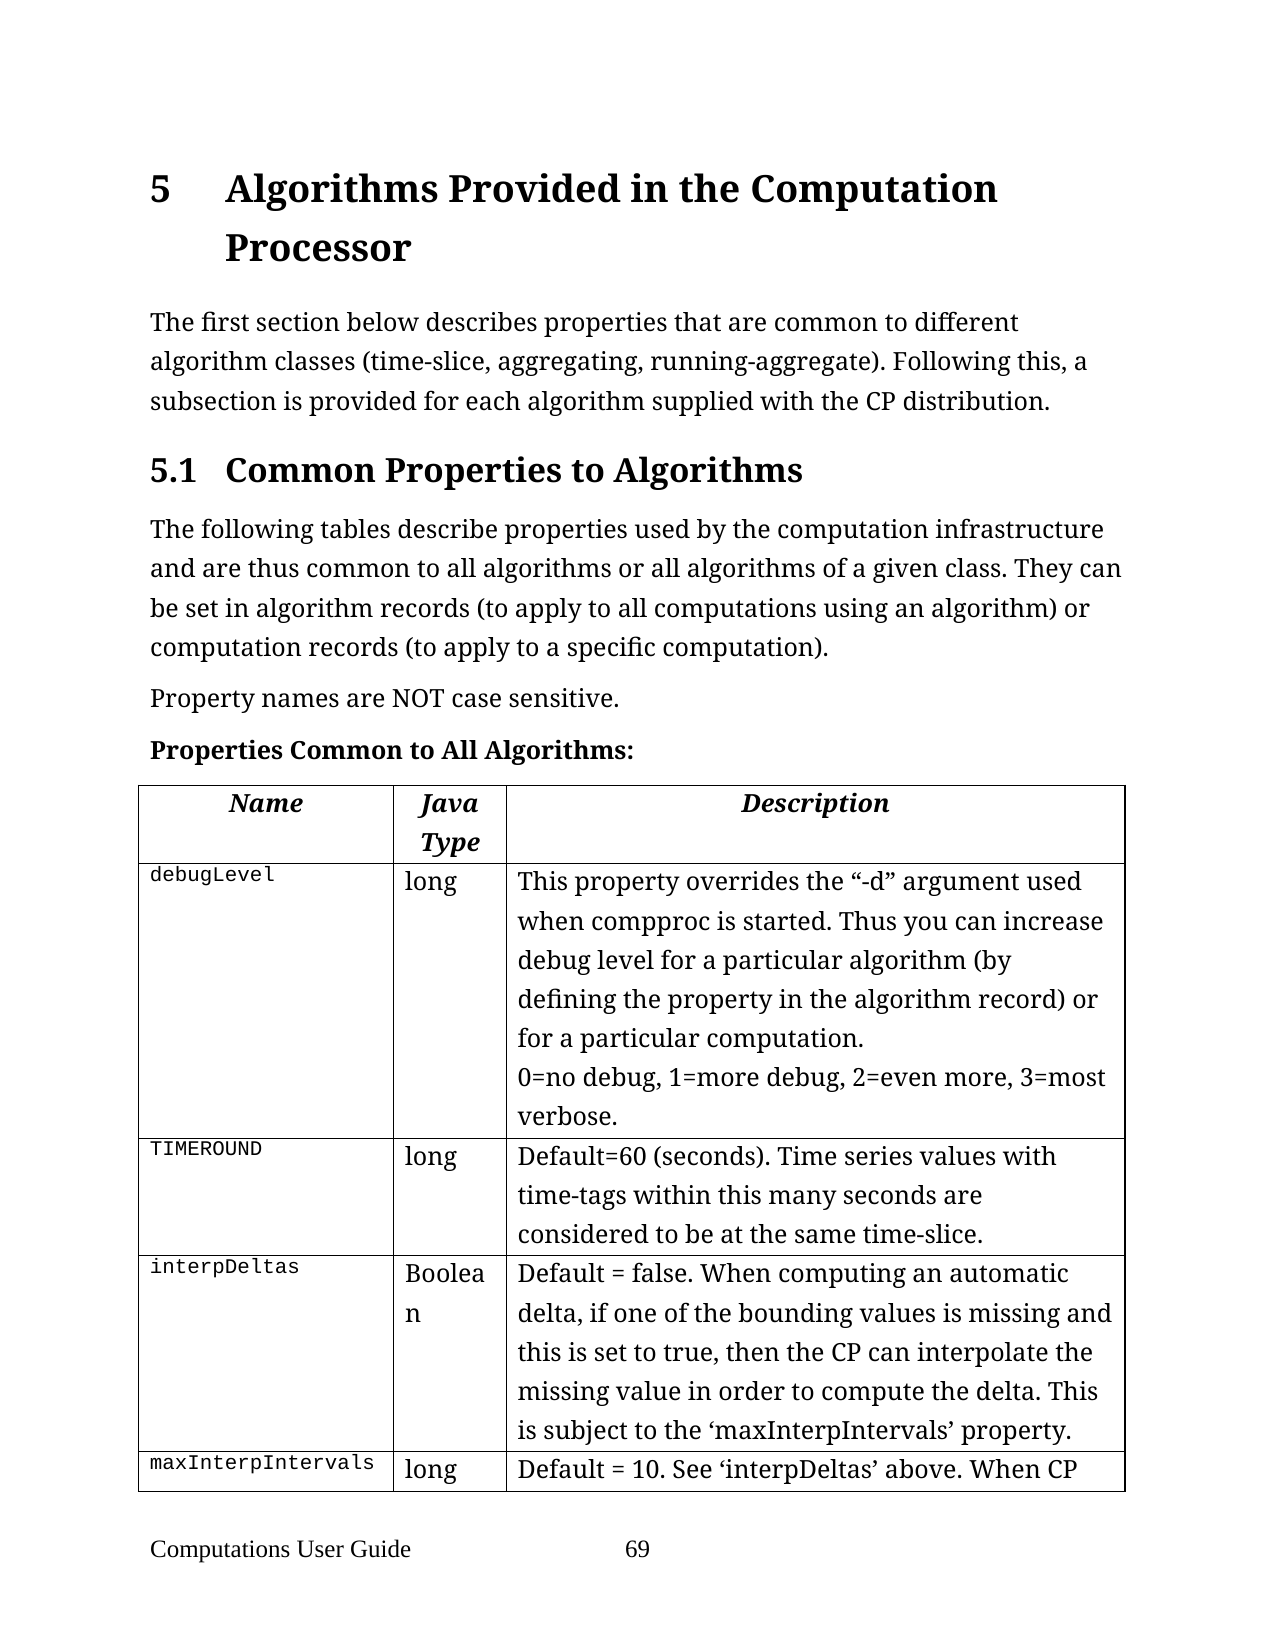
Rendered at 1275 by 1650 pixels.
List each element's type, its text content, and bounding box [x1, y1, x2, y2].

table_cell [507, 1452, 1124, 1491]
text Property names are NOT case sensitive. [150, 681, 1125, 715]
table_cell long [394, 1452, 506, 1491]
table_cell TIMEROUND [139, 1139, 393, 1255]
text Properties Common to All Algorithms: [150, 733, 1125, 767]
table_cell long [394, 864, 506, 1137]
text The following tables describe properties used by the computation infrastructure and are thus common to all algorithms or all algorithms of a given class. They can be set in algorithm records (to apply to all computations using an algorithm) or computation records (to apply to a specific computation). [150, 512, 1125, 663]
table_cell Boolean [394, 1256, 506, 1451]
table_cell Default=60 (seconds). Time series values with time-tags within this many seconds are considered to be at the same time-slice. [507, 1139, 1124, 1255]
subtitle Algorithms Provided in the Computation Processor [150, 162, 1125, 272]
table_header Name [139, 786, 393, 863]
table_cell debugLevel [139, 864, 393, 1137]
table_header Java Type [394, 786, 506, 863]
table_cell interpDeltas [139, 1256, 393, 1451]
table_cell long [394, 1139, 506, 1255]
table_cell This property overrides the “-d” argument used when compproc is started. Thus you can increase debug level for a particular algorithm (by defining the property in the algorithm record) or for a particular computation. 0=no debug, 1=more debug, 2=even more, 3=most verbose. [507, 864, 1124, 1137]
subtitle Common Properties to Algorithms [150, 447, 1125, 493]
table_cell maxInterpIntervals [139, 1452, 393, 1491]
text The first section below describes properties that are common to different algorithm classes (time-slice, aggregating, running-aggregate). Following this, a subsection is provided for each algorithm supplied with the CP distribution. [150, 305, 1125, 417]
table_cell Default = false. When computing an automatic delta, if one of the bounding values is missing and this is set to true, then the CP can interpolate the missing value in order to compute the delta. This is subject to the ‘maxInterpIntervals’ property. [507, 1256, 1124, 1451]
table_header Description [507, 786, 1124, 863]
